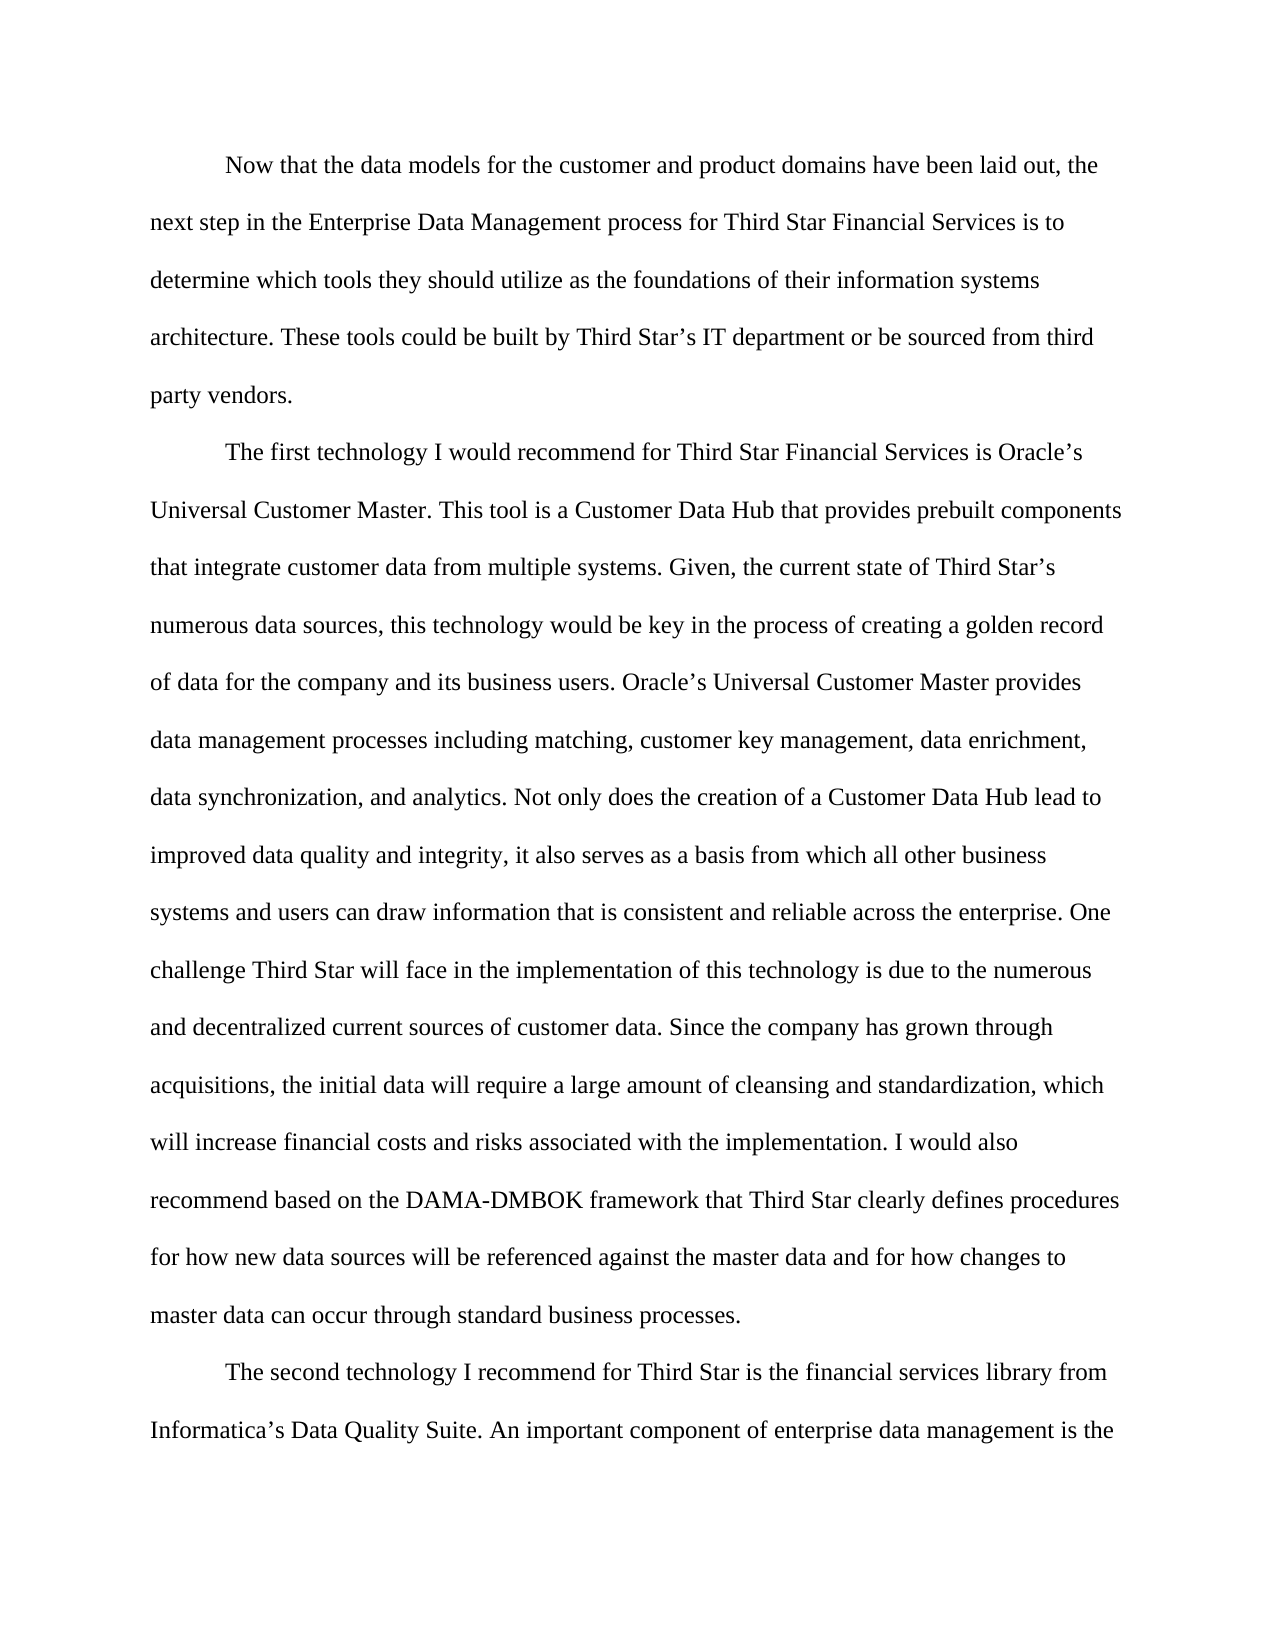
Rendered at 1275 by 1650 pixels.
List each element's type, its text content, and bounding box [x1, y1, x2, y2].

text Now that the data models for the customer and product domains have been laid out, the next step in the Enterprise Data Management process for Third Star Financial Services is to determine which tools they should utilize as the foundations of their information systems architecture. These tools could be built by Third Star’s IT department or be sourced from third party vendors. [150, 150, 1125, 409]
text The first technology I would recommend for Third Star Financial Services is Oracle’s Universal Customer Master. This tool is a Customer Data Hub that provides prebuilt components that integrate customer data from multiple systems. Given, the current state of Third Star’s numerous data sources, this technology would be key in the process of creating a golden record of data for the company and its business users. Oracle’s Universal Customer Master provides data management processes including matching, customer key management, data enrichment, data synchronization, and analytics. Not only does the creation of a Customer Data Hub lead to improved data quality and integrity, it also serves as a basis from which all other business systems and users can draw information that is consistent and reliable across the enterprise. One challenge Third Star will face in the implementation of this technology is due to the numerous and decentralized current sources of customer data. Since the company has grown through acquisitions, the initial data will require a large amount of cleansing and standardization, which will increase financial costs and risks associated with the implementation. I would also recommend based on the DAMA-DMBOK framework that Third Star clearly defines procedures for how new data sources will be referenced against the master data and for how changes to master data can occur through standard business processes. [150, 437, 1125, 1329]
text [150, 1357, 1125, 1444]
